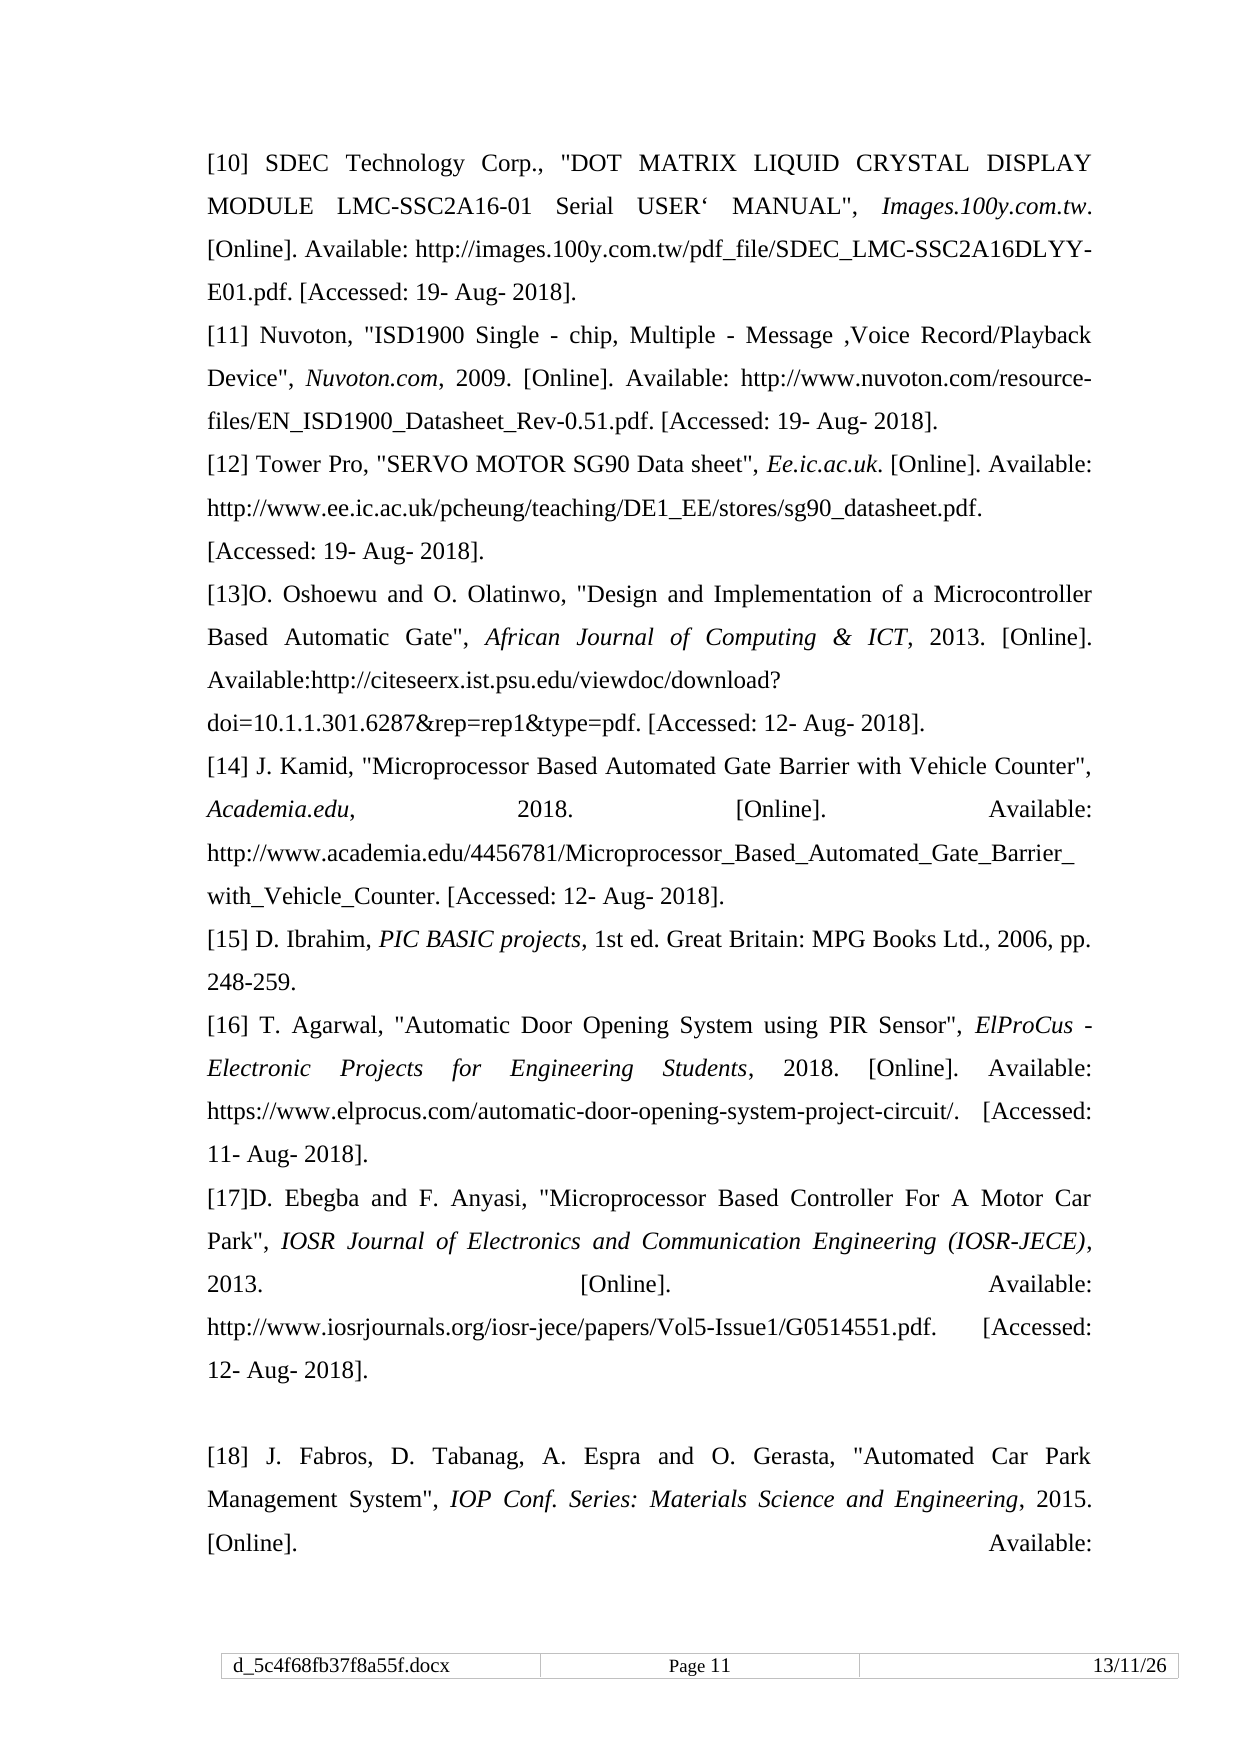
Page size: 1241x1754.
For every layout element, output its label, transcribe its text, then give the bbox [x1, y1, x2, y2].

text [11] Nuvoton, "ISD1900 Single - chip, Multiple - Message ,Voice Record/Playback Device", Nuvoton.com, 2009. [Online]. Available: http://www.nuvoton.com/resource-files/EN_ISD1900_Datasheet_Rev-0.51.pdf. [Accessed: 19- Aug- 2018]. [207, 320, 1092, 435]
text [12] Tower Pro, "SERVO MOTOR SG90 Data sheet", Ee.ic.ac.uk. [Online]. Available: http://www.ee.ic.ac.uk/pcheung/teaching/DE1_EE/stores/sg90_datasheet.pdf. [Accessed: 19- Aug- 2018]. [207, 449, 1092, 564]
text [14] J. Kamid, "Microprocessor Based Automated Gate Barrier with Vehicle Counter", Academia.edu, 2018. [Online]. Available: http://www.academia.edu/4456781/Microprocessor_Based_Automated_Gate_Barrier_with_Vehicle_Counter. [Accessed: 12- Aug- 2018]. [207, 751, 1092, 909]
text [207, 1441, 1092, 1556]
text [17]D. Ebegba and F. Anyasi, "Microprocessor Based Controller For A Motor Car Park", IOSR Journal of Electronics and Communication Engineering (IOSR-JECE), 2013. [Online]. Available: http://www.iosrjournals.org/iosr-jece/papers/Vol5-Issue1/G0514551.pdf. [Accessed: 12- Aug- 2018]. [207, 1183, 1092, 1384]
text [15] D. Ibrahim, PIC BASIC projects, 1st ed. Great Britain: MPG Books Ltd., 2006, pp. 248-259. [207, 924, 1092, 996]
text [16] T. Agarwal, "Automatic Door Opening System using PIR Sensor", ElProCus - Electronic Projects for Engineering Students, 2018. [Online]. Available: https://www.elprocus.com/automatic-door-opening-system-project-circuit/. [Accessed: 11- Aug- 2018]. [207, 1010, 1092, 1168]
text [13]O. Oshoewu and O. Olatinwo, "Design and Implementation of a Microcontroller Based Automatic Gate", African Journal of Computing & ICT, 2013. [Online]. Available:http://citeseerx.ist.psu.edu/viewdoc/download?doi=10.1.1.301.6287&rep=rep1&type=pdf. [Accessed: 12- Aug- 2018]. [207, 579, 1092, 737]
text [10] SDEC Technology Corp., "DOT MATRIX LIQUID CRYSTAL DISPLAY MODULE LMC-SSC2A16-01 Serial USER‘ MANUAL", Images.100y.com.tw. [Online]. Available: http://images.100y.com.tw/pdf_file/SDEC_LMC-SSC2A16DLYY-E01.pdf. [Accessed: 19- Aug- 2018]. [207, 148, 1092, 306]
